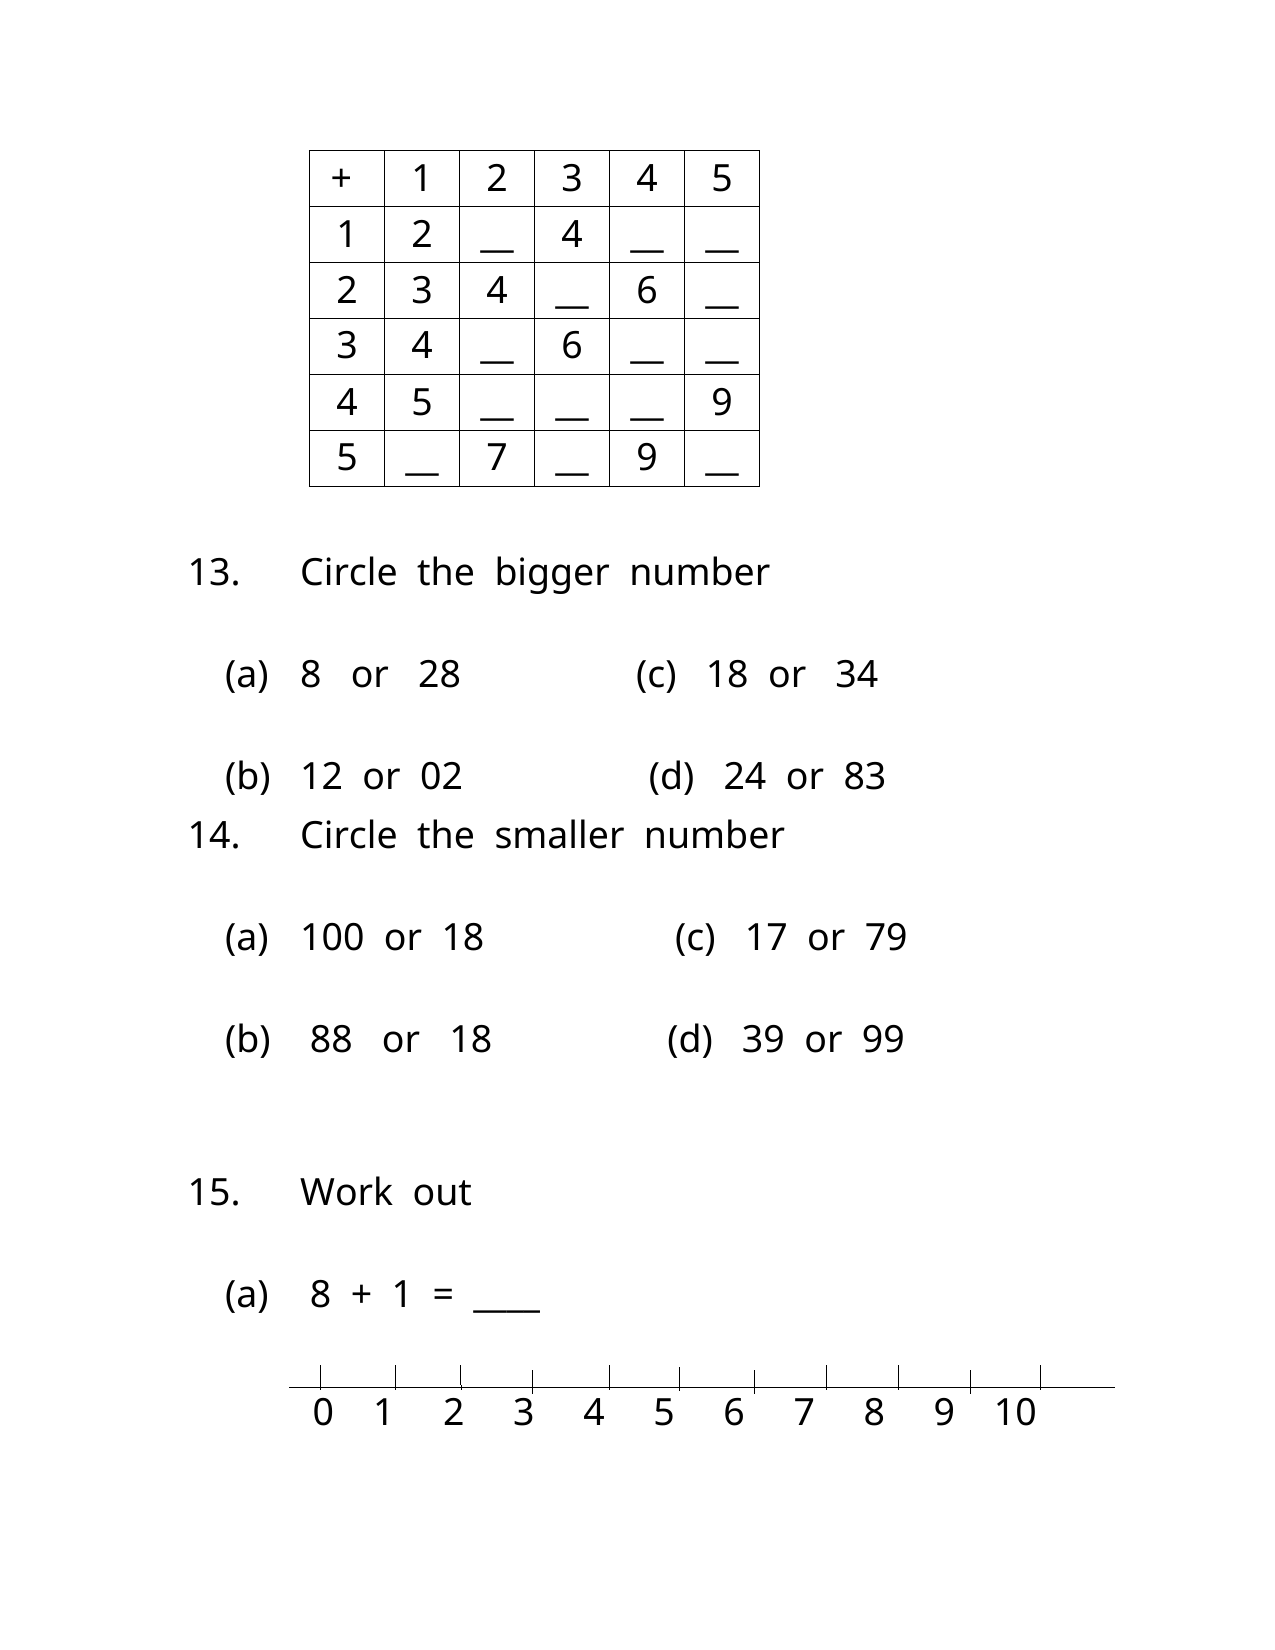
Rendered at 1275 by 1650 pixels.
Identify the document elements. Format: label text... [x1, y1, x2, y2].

table_cell __ [535, 263, 609, 318]
table_cell __ [685, 319, 759, 374]
table_cell 2 [385, 207, 459, 262]
table_header + [310, 151, 384, 206]
list 100 or 18 (c) 17 or 79 [225, 910, 1125, 961]
list 12 or 02 (d) 24 or 83 [225, 749, 1125, 801]
table_cell __ [385, 431, 459, 486]
table_cell __ [685, 431, 759, 486]
table_cell 5 [385, 375, 459, 430]
list Circle the bigger number [187, 545, 1125, 596]
table_cell 4 [310, 375, 384, 430]
table_cell __ [460, 207, 534, 262]
list Circle the smaller number [187, 808, 1125, 859]
table_cell __ [610, 207, 684, 262]
table_cell 7 [460, 431, 534, 486]
table_cell __ [460, 375, 534, 430]
table_cell __ [535, 375, 609, 430]
table_cell __ [535, 431, 609, 486]
table_header 2 [460, 151, 534, 206]
list 88 or 18 (d) 39 or 99 [225, 1012, 1125, 1063]
table_header 1 [385, 151, 459, 206]
table_cell 4 [535, 207, 609, 262]
list Work out [187, 1165, 1125, 1216]
table_cell 6 [610, 263, 684, 318]
table_header 4 [610, 151, 684, 206]
table_cell 3 [310, 319, 384, 374]
list 0 1 2 3 4 5 6 7 8 9 10 [225, 1385, 1125, 1436]
list 8 + 1 = ____ [225, 1267, 1125, 1318]
table_cell __ [685, 207, 759, 262]
table_cell 9 [610, 431, 684, 486]
table_cell __ [460, 319, 534, 374]
table_header 3 [535, 151, 609, 206]
table_cell 5 [310, 431, 384, 486]
table_cell 3 [385, 263, 459, 318]
table_cell 1 [310, 207, 384, 262]
table_cell 6 [535, 319, 609, 374]
table_cell __ [610, 319, 684, 374]
table_cell 4 [460, 263, 534, 318]
list 8 or 28 (c) 18 or 34 [225, 647, 1125, 698]
table_cell __ [685, 263, 759, 318]
table_cell __ [610, 375, 684, 430]
table_cell 4 [385, 319, 459, 374]
table_cell 9 [685, 375, 759, 430]
table_header 5 [685, 151, 759, 206]
table_cell 2 [310, 263, 384, 318]
